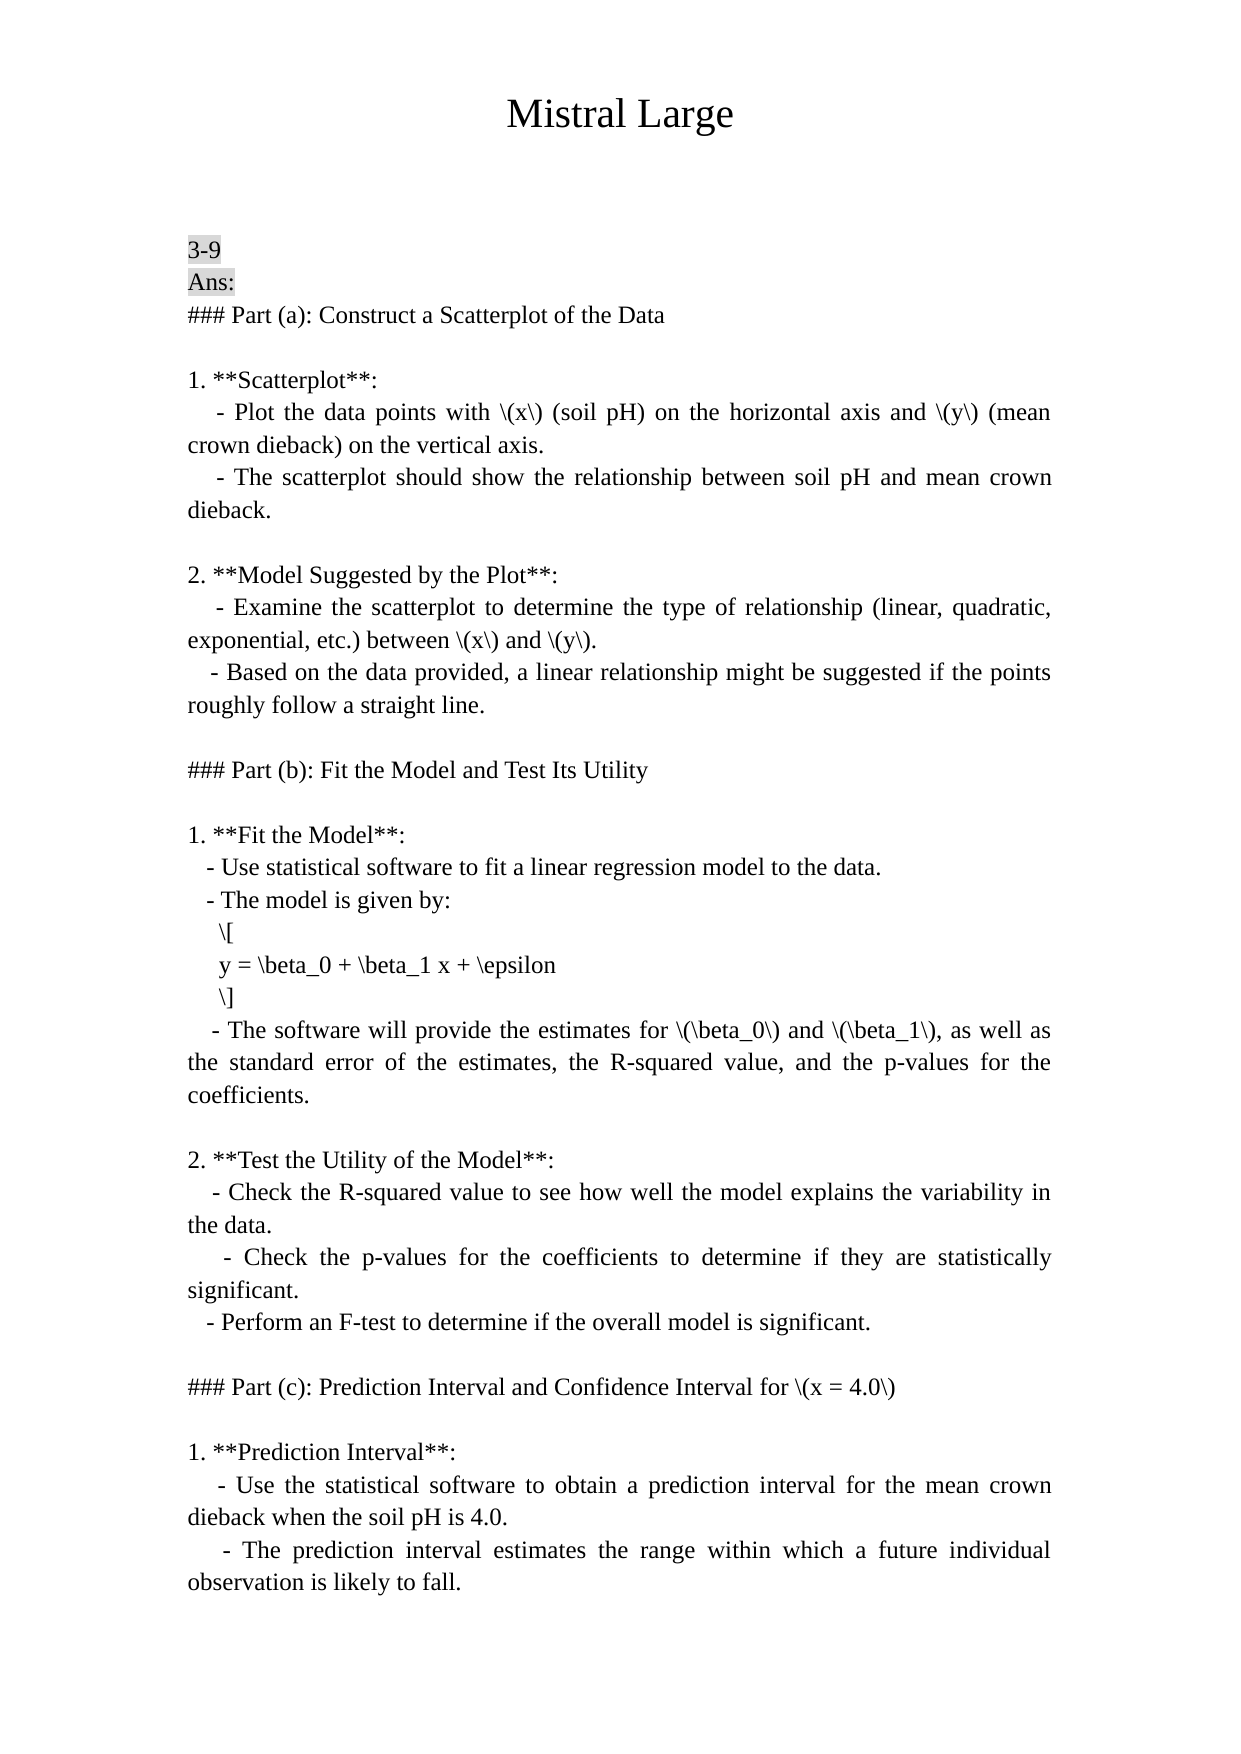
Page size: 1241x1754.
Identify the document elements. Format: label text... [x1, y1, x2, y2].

text - The scatterplot should show the relationship between soil pH and mean crown dieback. [187, 461, 1053, 526]
text 2. **Test the Utility of the Model**: [187, 1143, 1053, 1176]
text \] [187, 981, 1053, 1013]
text y = \beta_0 + \beta_1 x + \epsilon [187, 948, 1053, 981]
text - The software will provide the estimates for \(\beta_0\) and \(\beta_1\), as well as the standard error of the estimates, the R-squared value, and the p-values for the coefficients. [187, 1013, 1053, 1111]
text - Based on the data provided, a linear relationship might be suggested if the points roughly follow a straight line. [187, 656, 1053, 721]
text 1. **Scatterplot**: [187, 363, 1053, 396]
text \[ [187, 916, 1053, 948]
text - Check the R-squared value to see how well the model explains the variability in the data. [187, 1176, 1053, 1241]
text - Perform an F-test to determine if the overall model is significant. [187, 1306, 1053, 1338]
text - Check the p-values for the coefficients to determine if they are statistically significant. [187, 1241, 1053, 1306]
text 1. **Fit the Model**: [187, 818, 1053, 851]
text 2. **Model Suggested by the Plot**: [187, 558, 1053, 591]
text Ans: [187, 266, 1053, 298]
text ### Part (b): Fit the Model and Test Its Utility [187, 753, 1053, 786]
text 1. **Prediction Interval**: [187, 1436, 1053, 1468]
text - Use statistical software to fit a linear regression model to the data. [187, 851, 1053, 883]
text - The model is given by: [187, 883, 1053, 916]
text 3-9 [187, 233, 1053, 266]
text - Examine the scatterplot to determine the type of relationship (linear, quadratic, exponential, etc.) between \(x\) and \(y\). [187, 591, 1053, 656]
text ### Part (c): Prediction Interval and Confidence Interval for \(x = 4.0\) [187, 1371, 1053, 1403]
text ### Part (a): Construct a Scatterplot of the Data [187, 298, 1053, 331]
text - The prediction interval estimates the range within which a future individual observation is likely to fall. [187, 1533, 1053, 1598]
text - Plot the data points with \(x\) (soil pH) on the horizontal axis and \(y\) (mean crown dieback) on the vertical axis. [187, 396, 1053, 461]
text - Use the statistical software to obtain a prediction interval for the mean crown dieback when the soil pH is 4.0. [187, 1468, 1053, 1533]
